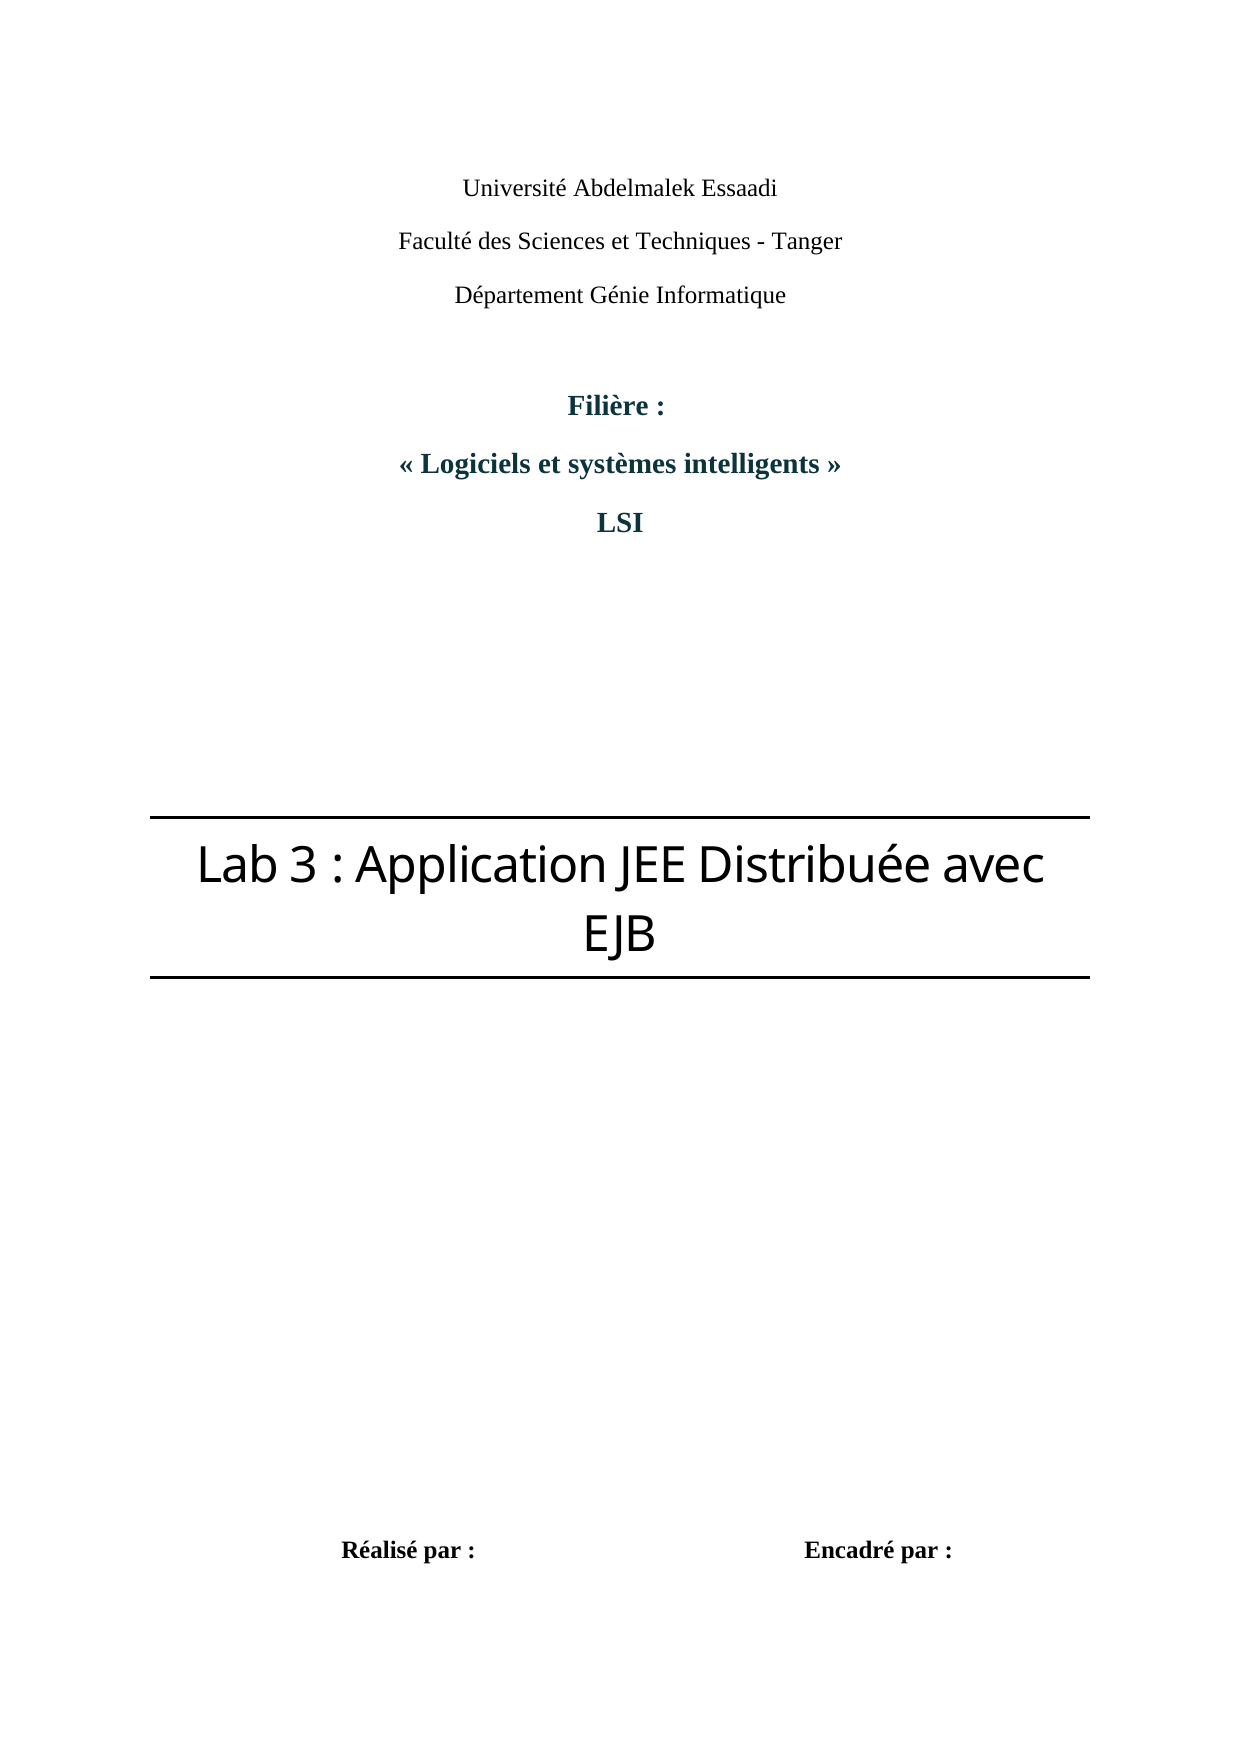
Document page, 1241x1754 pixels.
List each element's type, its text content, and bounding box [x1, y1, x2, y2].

text Université Abdelmalek Essaadi [148, 173, 1093, 201]
text Faculté des Sciences et Techniques - Tanger [148, 226, 1093, 255]
text Département Génie Informatique [148, 280, 1093, 309]
text Filière : [148, 388, 1093, 421]
text « Logiciels et systèmes intelligents » [148, 446, 1093, 480]
table_header Lab 3 : Application JEE Distribuée avec EJB [150, 819, 1090, 976]
text LSI [148, 505, 1093, 538]
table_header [668, 1500, 1089, 1599]
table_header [151, 1500, 666, 1599]
